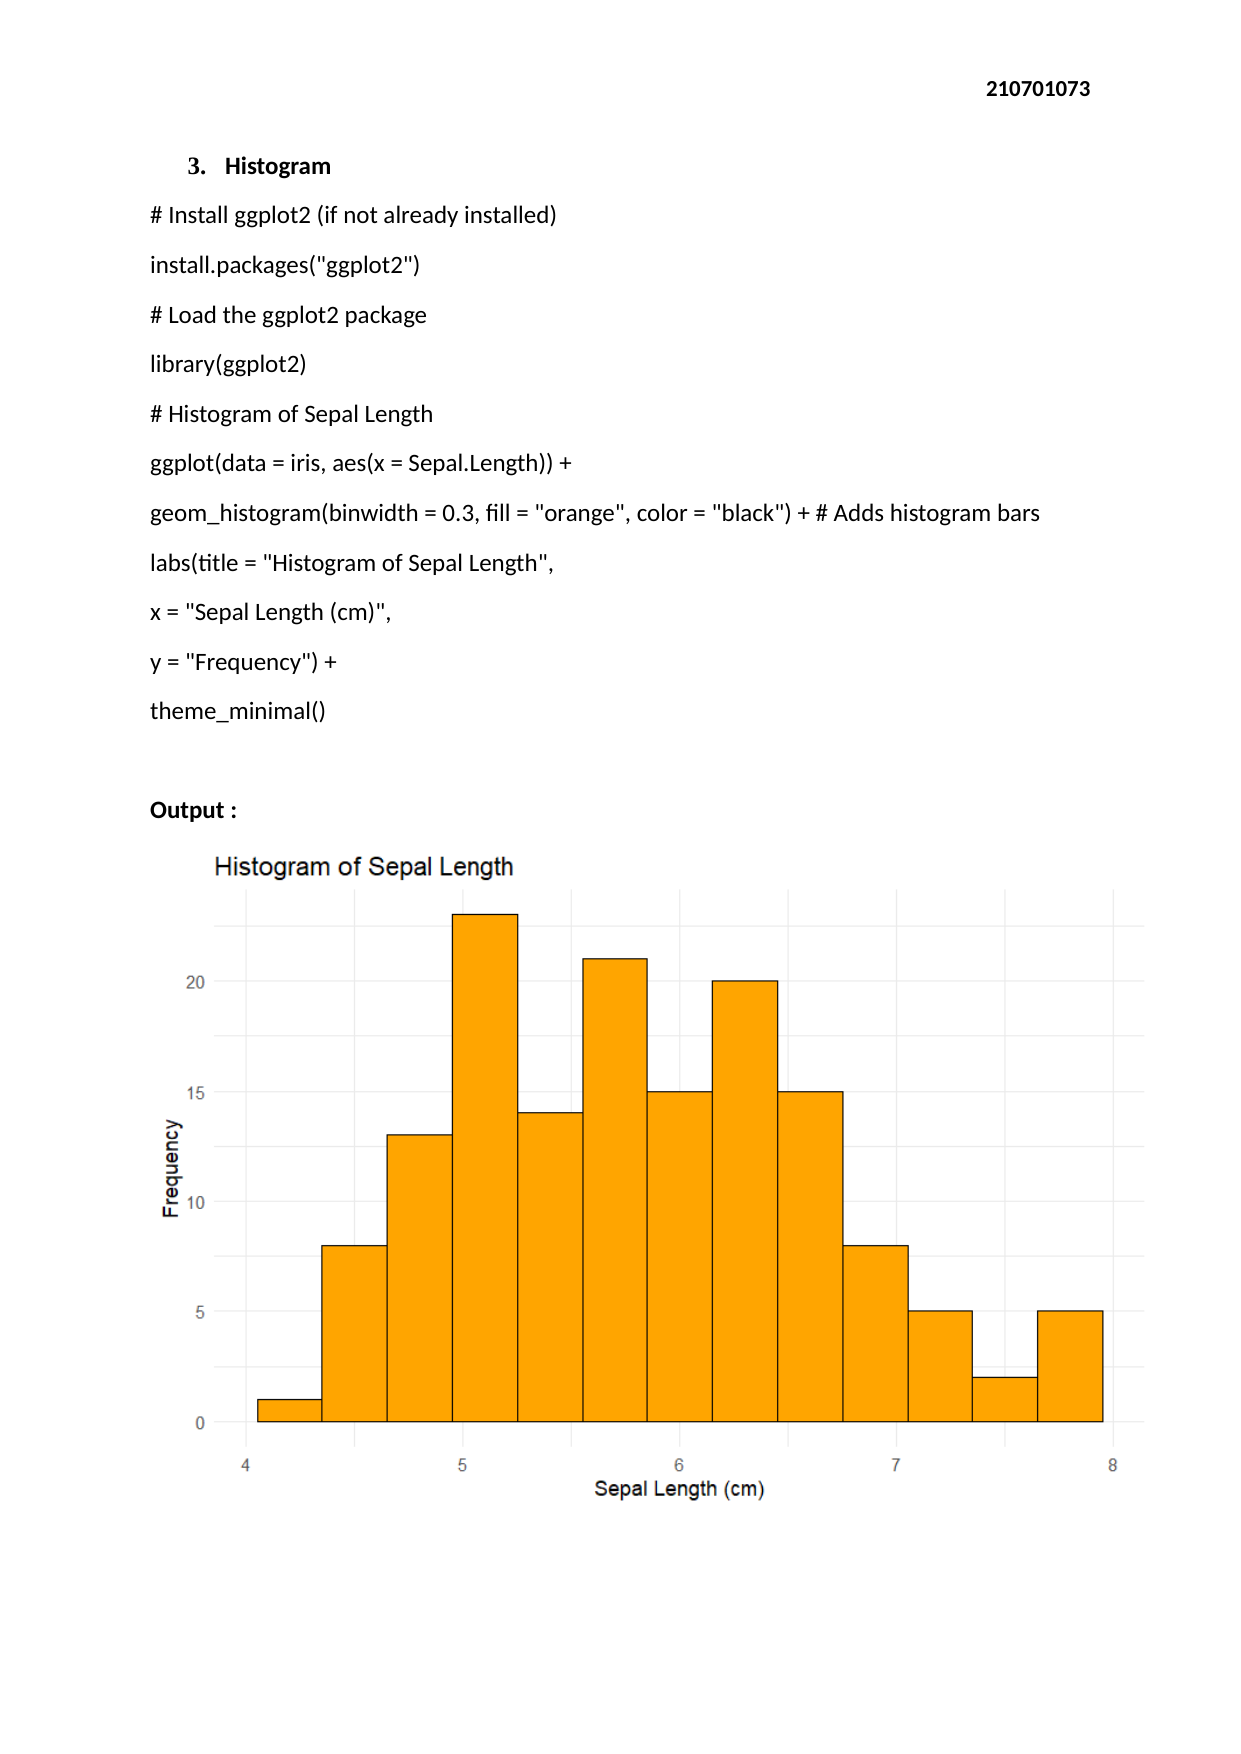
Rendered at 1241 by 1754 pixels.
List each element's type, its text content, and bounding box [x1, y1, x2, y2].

text y = "Frequency") + [150, 646, 1090, 676]
text geom_histogram(binwidth = 0.3, fill = "orange", color = "black") + # Adds histogram bars [150, 497, 1090, 528]
text # Load the ggplot2 package [150, 299, 1090, 329]
text # Install ggplot2 (if not already installed) [150, 199, 1090, 230]
text Output : [150, 794, 1090, 825]
text library(ggplot2) [150, 348, 1090, 379]
text theme_minimal() [150, 695, 1090, 726]
text ggplot(data = iris, aes(x = Sepal.Length)) + [150, 447, 1090, 478]
list Histogram [187, 150, 1090, 181]
text install.packages("ggplot2") [150, 249, 1090, 280]
text x = "Sepal Length (cm)", [150, 596, 1090, 627]
text # Histogram of Sepal Length [150, 398, 1090, 428]
picture [150, 844, 1156, 1511]
text labs(title = "Histogram of Sepal Length", [150, 547, 1090, 577]
